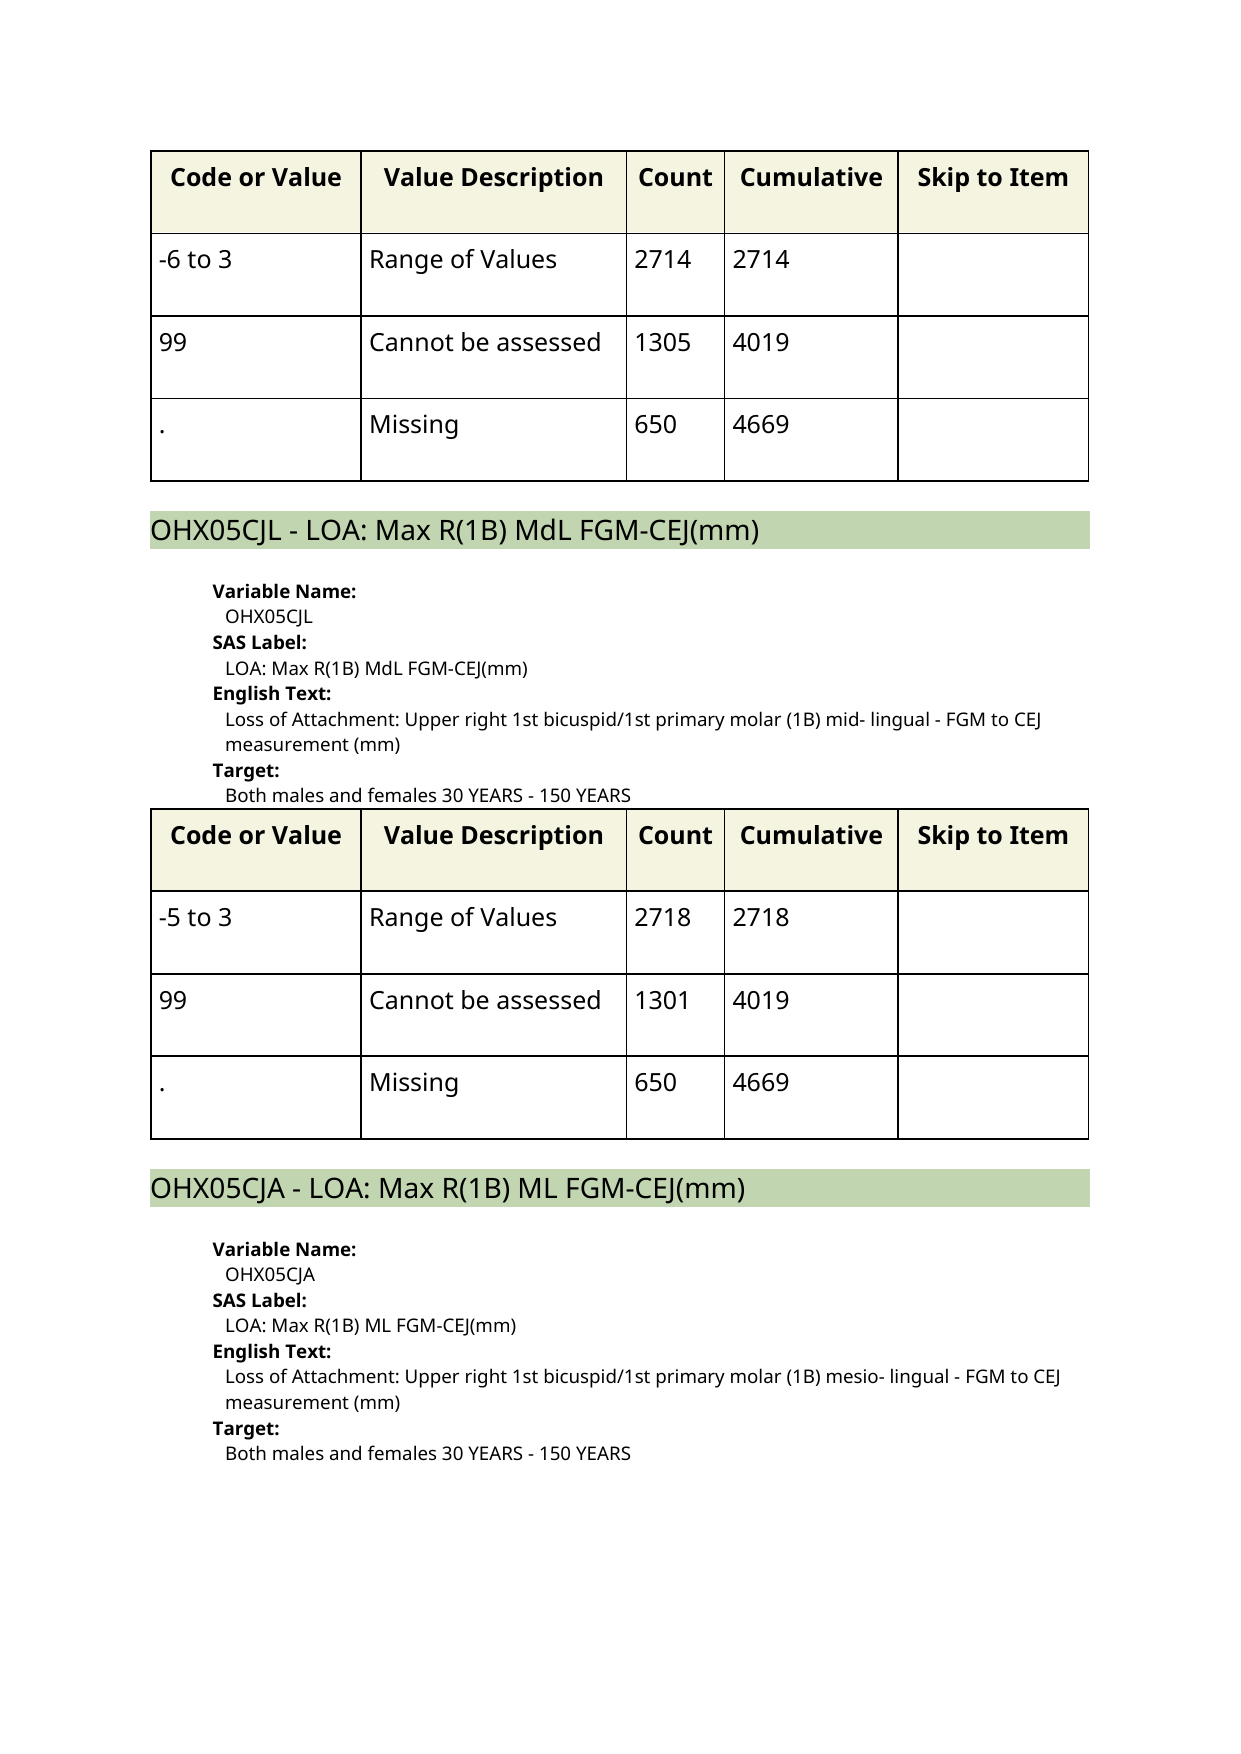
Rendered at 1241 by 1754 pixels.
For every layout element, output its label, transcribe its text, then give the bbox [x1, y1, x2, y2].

text Variable Name: [212, 1236, 1090, 1262]
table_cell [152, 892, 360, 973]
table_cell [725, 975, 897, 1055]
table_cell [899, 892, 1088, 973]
text OHX05CJL [225, 604, 1090, 629]
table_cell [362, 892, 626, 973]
text SAS Label: [212, 1287, 1090, 1313]
text Both males and females 30 YEARS - 150 YEARS [225, 782, 1090, 808]
text Variable Name: [212, 578, 1090, 604]
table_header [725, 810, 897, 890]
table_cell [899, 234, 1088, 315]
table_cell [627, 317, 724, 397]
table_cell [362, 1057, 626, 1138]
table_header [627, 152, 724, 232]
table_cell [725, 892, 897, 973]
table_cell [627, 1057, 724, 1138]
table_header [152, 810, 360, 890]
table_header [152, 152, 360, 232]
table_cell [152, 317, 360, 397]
text LOA: Max R(1B) MdL FGM-CEJ(mm) [225, 655, 1090, 680]
text OHX05CJA [225, 1262, 1090, 1287]
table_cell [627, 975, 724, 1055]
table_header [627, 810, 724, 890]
text OHX05CJA - LOA: Max R(1B) ML FGM-CEJ(mm) [150, 1169, 1090, 1207]
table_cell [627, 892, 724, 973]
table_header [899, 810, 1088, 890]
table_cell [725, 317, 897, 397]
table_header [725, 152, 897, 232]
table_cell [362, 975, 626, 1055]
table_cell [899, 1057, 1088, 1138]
text English Text: [212, 680, 1090, 706]
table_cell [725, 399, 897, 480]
text Loss of Attachment: Upper right 1st bicuspid/1st primary molar (1B) mid- lingual - FGM to CEJ measurement (mm) [225, 706, 1090, 757]
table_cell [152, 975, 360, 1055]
text SAS Label: [212, 629, 1090, 655]
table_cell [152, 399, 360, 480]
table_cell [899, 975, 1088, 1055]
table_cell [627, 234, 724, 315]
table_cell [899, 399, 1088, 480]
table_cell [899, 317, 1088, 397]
text Target: [212, 757, 1090, 782]
text Loss of Attachment: Upper right 1st bicuspid/1st primary molar (1B) mesio- lingual - FGM to CEJ measurement (mm) [225, 1364, 1090, 1415]
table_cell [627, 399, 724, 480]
text OHX05CJL - LOA: Max R(1B) MdL FGM-CEJ(mm) [150, 511, 1090, 549]
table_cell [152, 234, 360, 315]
text English Text: [212, 1338, 1090, 1364]
text LOA: Max R(1B) ML FGM-CEJ(mm) [225, 1313, 1090, 1338]
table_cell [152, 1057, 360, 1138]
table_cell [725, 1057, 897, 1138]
text Both males and females 30 YEARS - 150 YEARS [225, 1440, 1090, 1466]
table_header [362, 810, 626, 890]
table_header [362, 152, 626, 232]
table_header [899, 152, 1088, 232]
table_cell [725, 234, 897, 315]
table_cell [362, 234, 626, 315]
text Target: [212, 1415, 1090, 1440]
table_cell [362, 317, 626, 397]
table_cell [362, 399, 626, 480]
